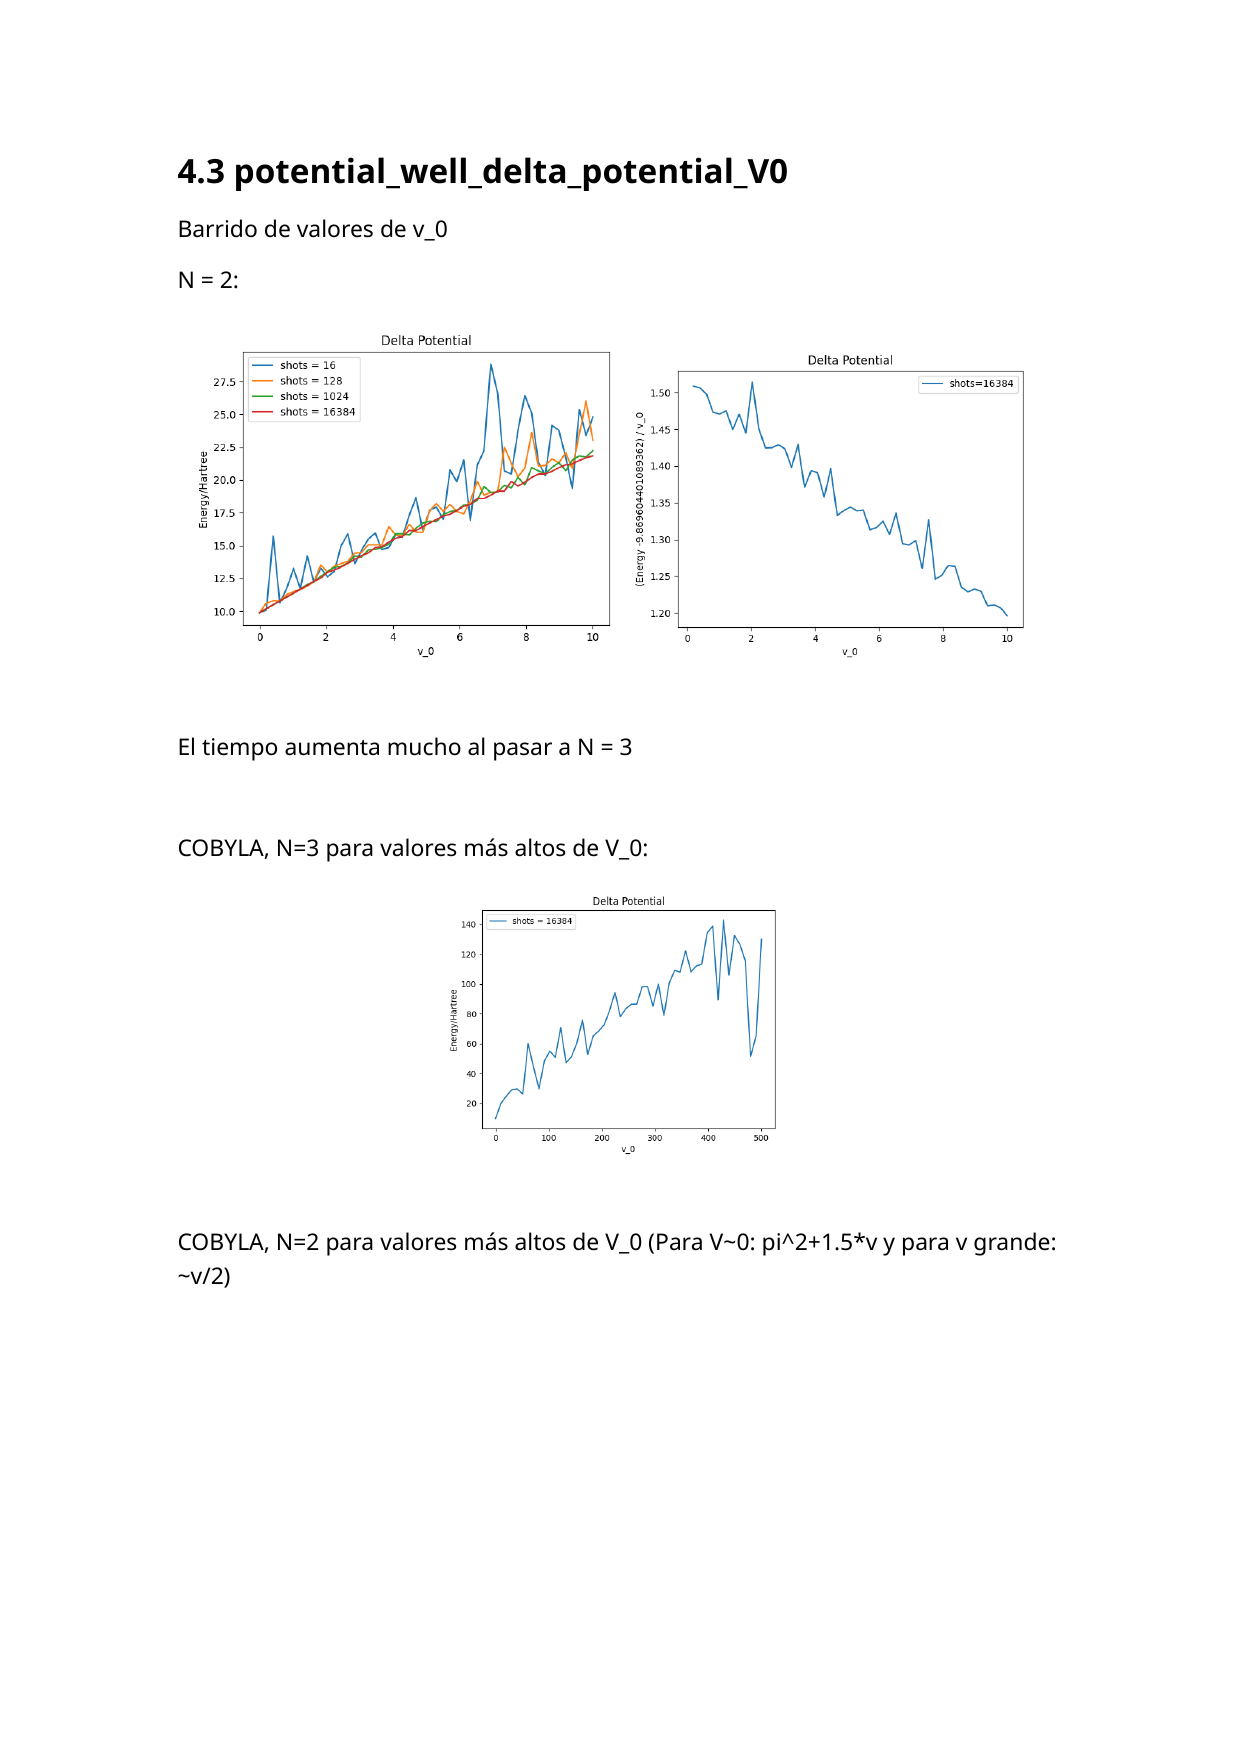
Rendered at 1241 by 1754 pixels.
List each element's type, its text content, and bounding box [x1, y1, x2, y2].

picture [446, 881, 794, 1157]
text El tiempo aumenta mucho al pasar a N = 3 [177, 731, 1063, 762]
text COBYLA, N=3 para valores más altos de V_0: [177, 831, 1063, 863]
picture [190, 314, 621, 661]
text COBYLA, N=2 para valores más altos de V_0 (Para V~0: pi^2+1.5*v y para v grande: ~v/2) [177, 1226, 1063, 1291]
text N = 2: [177, 264, 1063, 295]
picture [626, 333, 1051, 661]
text Barrido de valores de v_0 [177, 213, 1063, 244]
text 4.3 potential_well_delta_potential_V0 [177, 148, 1063, 193]
